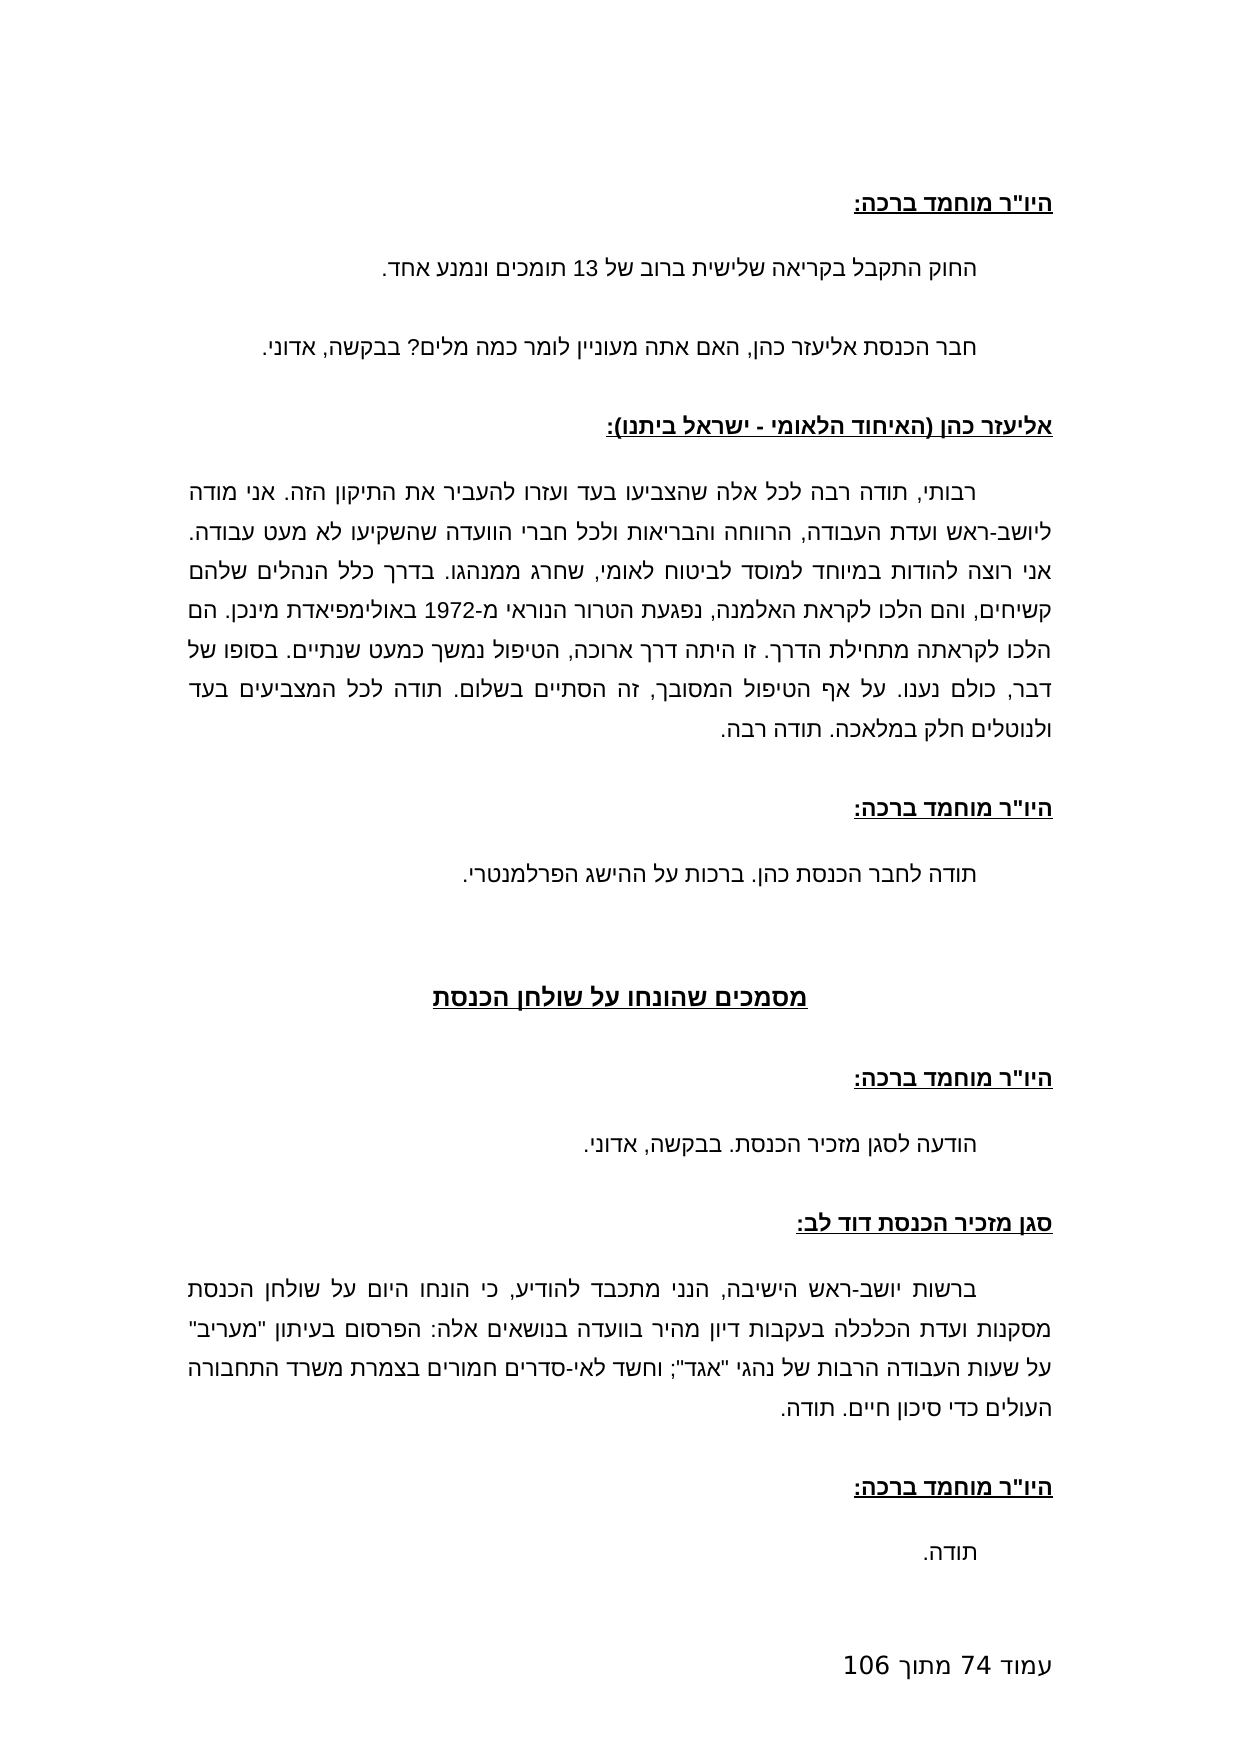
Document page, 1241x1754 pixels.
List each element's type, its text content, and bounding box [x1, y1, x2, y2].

text היו"ר מוחמד ברכה: [187, 1065, 1053, 1092]
text תודה. [187, 1539, 1053, 1566]
text ברשות יושב-ראש הישיבה, הנני מתכבד להודיע, כי הונחו היום על שולחן הכנסת מסקנות ועדת הכלכלה בעקבות דיון מהיר בוועדה בנושאים אלה: הפרסום בעיתון "מעריב" על שעות העבודה הרבות של נהגי "אגד"; וחשד לאי-סדרים חמורים בצמרת משרד התחבורה העולים כדי סיכון חיים. תודה. [187, 1276, 1053, 1421]
text היו"ר מוחמד ברכה: [187, 189, 1053, 216]
text רבותי, תודה רבה לכל אלה שהצביעו בעד ועזרו להעביר את התיקון הזה. אני מודה ליושב-ראש ועדת העבודה, הרווחה והבריאות ולכל חברי הוועדה שהשקיעו לא מעט עבודה. אני רוצה להודות במיוחד למוסד לביטוח לאומי, שחרג ממנהגו. בדרך כלל הנהלים שלהם קשיחים, והם הלכו לקראת האלמנה, נפגעת הטרור הנוראי מ-1972 באולימפיאדת מינכן. הם הלכו לקראתה מתחילת הדרך. זו היתה דרך ארוכה, הטיפול נמשך כמעט שנתיים. בסופו של דבר, כולם נענו. על אף הטיפול המסובך, זה הסתיים בשלום. תודה לכל המצביעים בעד ולנוטלים חלק במלאכה. תודה רבה. [187, 479, 1053, 742]
text היו"ר מוחמד ברכה: [187, 795, 1053, 821]
text היו"ר מוחמד ברכה: [187, 1473, 1053, 1500]
text אליעזר כהן (האיחוד הלאומי - ישראל ביתנו): [187, 413, 1053, 439]
text חבר הכנסת אליעזר כהן, האם אתה מעוניין לומר כמה מלים? בבקשה, אדוני. [187, 334, 1053, 361]
text מסמכים שהונחו על שולחן הכנסת [187, 983, 1053, 1012]
text החוק התקבל בקריאה שלישית ברוב של 13 תומכים ונמנע אחד. [187, 255, 1053, 282]
text סגן מזכיר הכנסת דוד לב: [187, 1210, 1053, 1237]
text הודעה לסגן מזכיר הכנסת. בבקשה, אדוני. [187, 1131, 1053, 1158]
text תודה לחבר הכנסת כהן. ברכות על ההישג הפרלמנטרי. [187, 861, 1053, 887]
